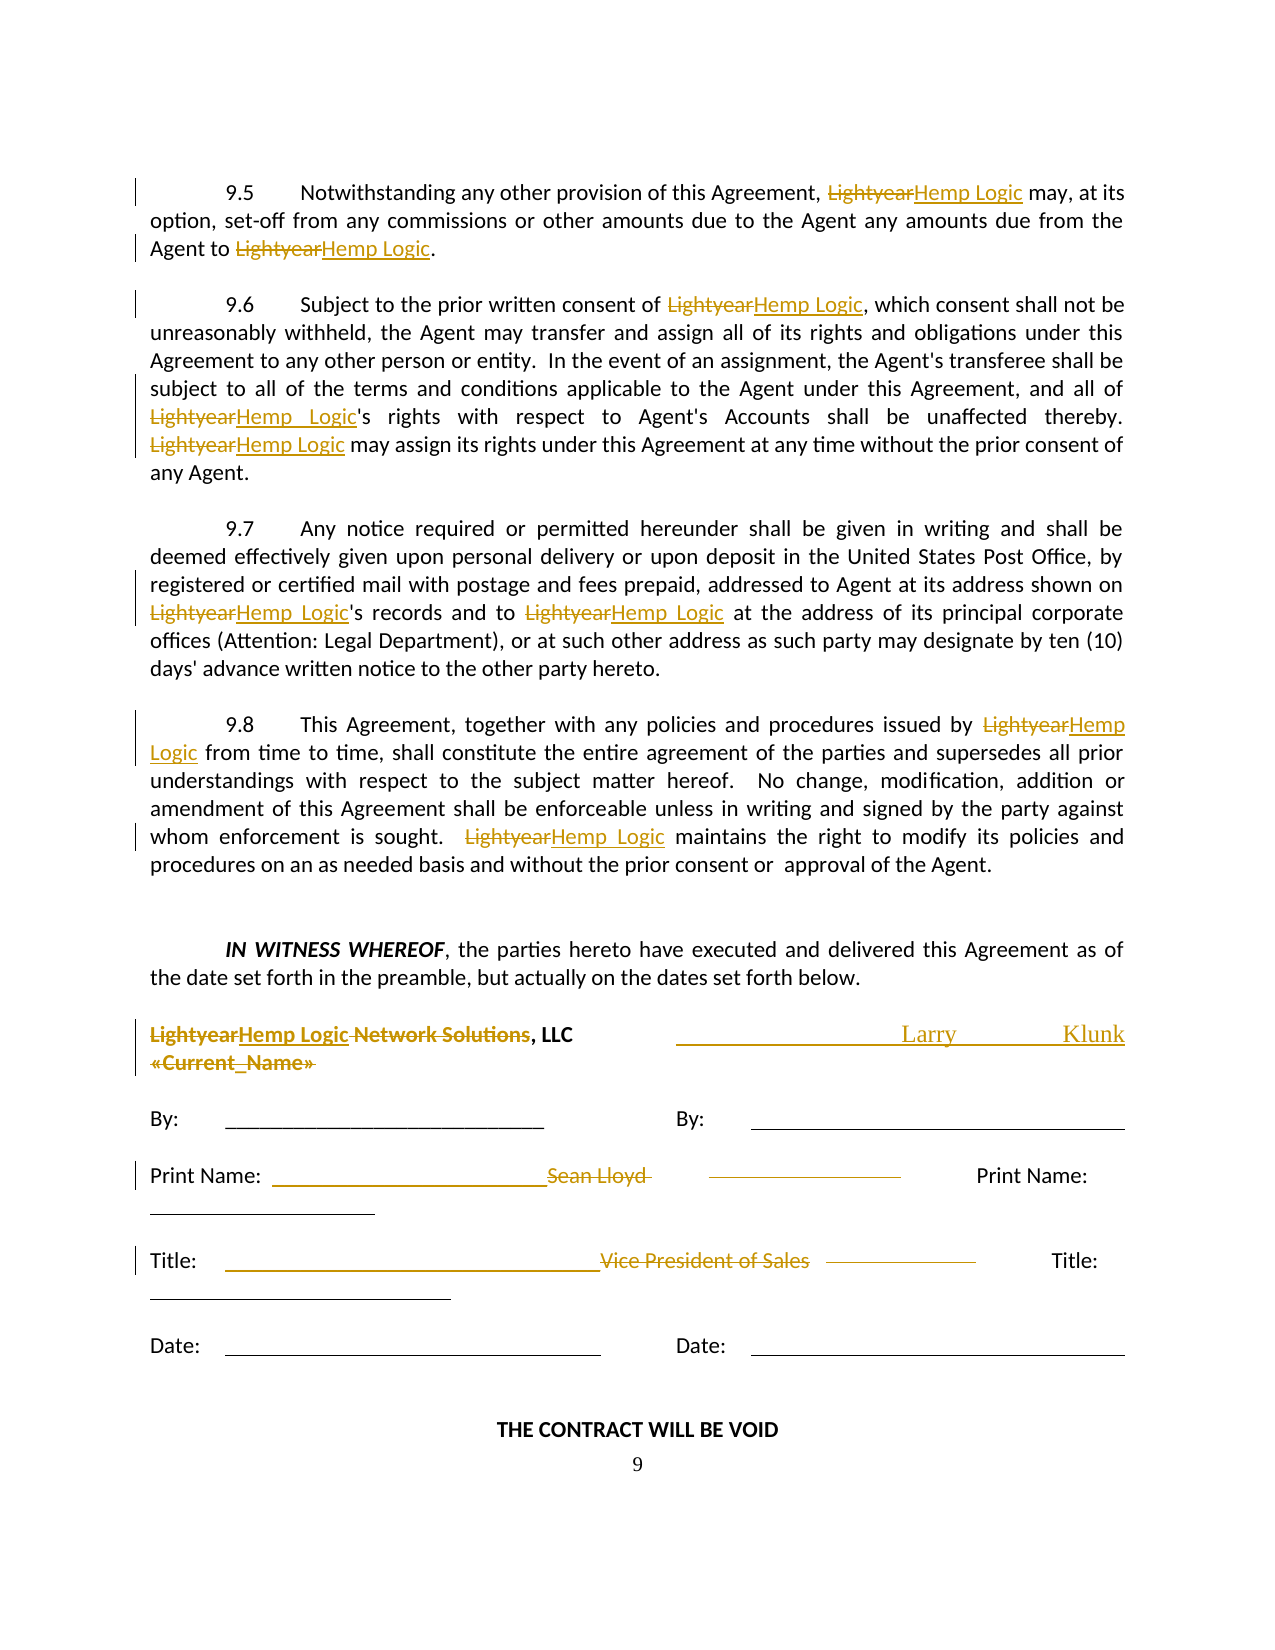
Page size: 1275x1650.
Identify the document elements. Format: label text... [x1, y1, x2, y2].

text , LLC [150, 1019, 1125, 1076]
text Date: Date: [150, 1331, 1125, 1359]
text 9.7 Any notice required or permitted hereunder shall be given in writing and shall be deemed effectively given upon personal delivery or upon deposit in the United States Post Office, by registered or certified mail with postage and fees prepaid, addressed to Agent at its address shown on 's records and to at the address of its principal corporate offices (Attention: Legal Department), or at such other address as such party may designate by ten (10) days' advance written notice to the other party hereto. [150, 514, 1125, 682]
text Title: Title: [150, 1246, 1125, 1303]
text THE CONTRACT WILL BE VOID [150, 1415, 1125, 1443]
text By: ____________________________ By: [150, 1104, 1125, 1132]
text Print Name: Print Name: [150, 1161, 1125, 1218]
text 9.5 Notwithstanding any other provision of this Agreement, may, at its option, set-off from any commissions or other amounts due to the Agent any amounts due from the Agent to . [150, 178, 1125, 262]
text IN WITNESS WHEREOF, the parties hereto have executed and delivered this Agreement as of the date set forth in the preamble, but actually on the dates set forth below. [150, 935, 1125, 991]
text 9.6 Subject to the prior written consent of , which consent shall not be unreasonably withheld, the Agent may transfer and assign all of its rights and obligations under this Agreement to any other person or entity. In the event of an assignment, the Agent's transferee shall be subject to all of the terms and conditions applicable to the Agent under this Agreement, and all of 's rights with respect to Agent's Accounts shall be unaffected thereby. may assign its rights under this Agreement at any time without the prior consent of any Agent. [150, 290, 1125, 486]
text 9.8 This Agreement, together with any policies and procedures issued by from time to time, shall constitute the entire agreement of the parties and supersedes all prior understandings with respect to the subject matter hereof. No change, modification, addition or amendment of this Agreement shall be enforceable unless in writing and signed by the party against whom enforcement is sought. maintains the right to modify its policies and procedures on an as needed basis and without the prior consent or approval of the Agent. [150, 710, 1125, 878]
